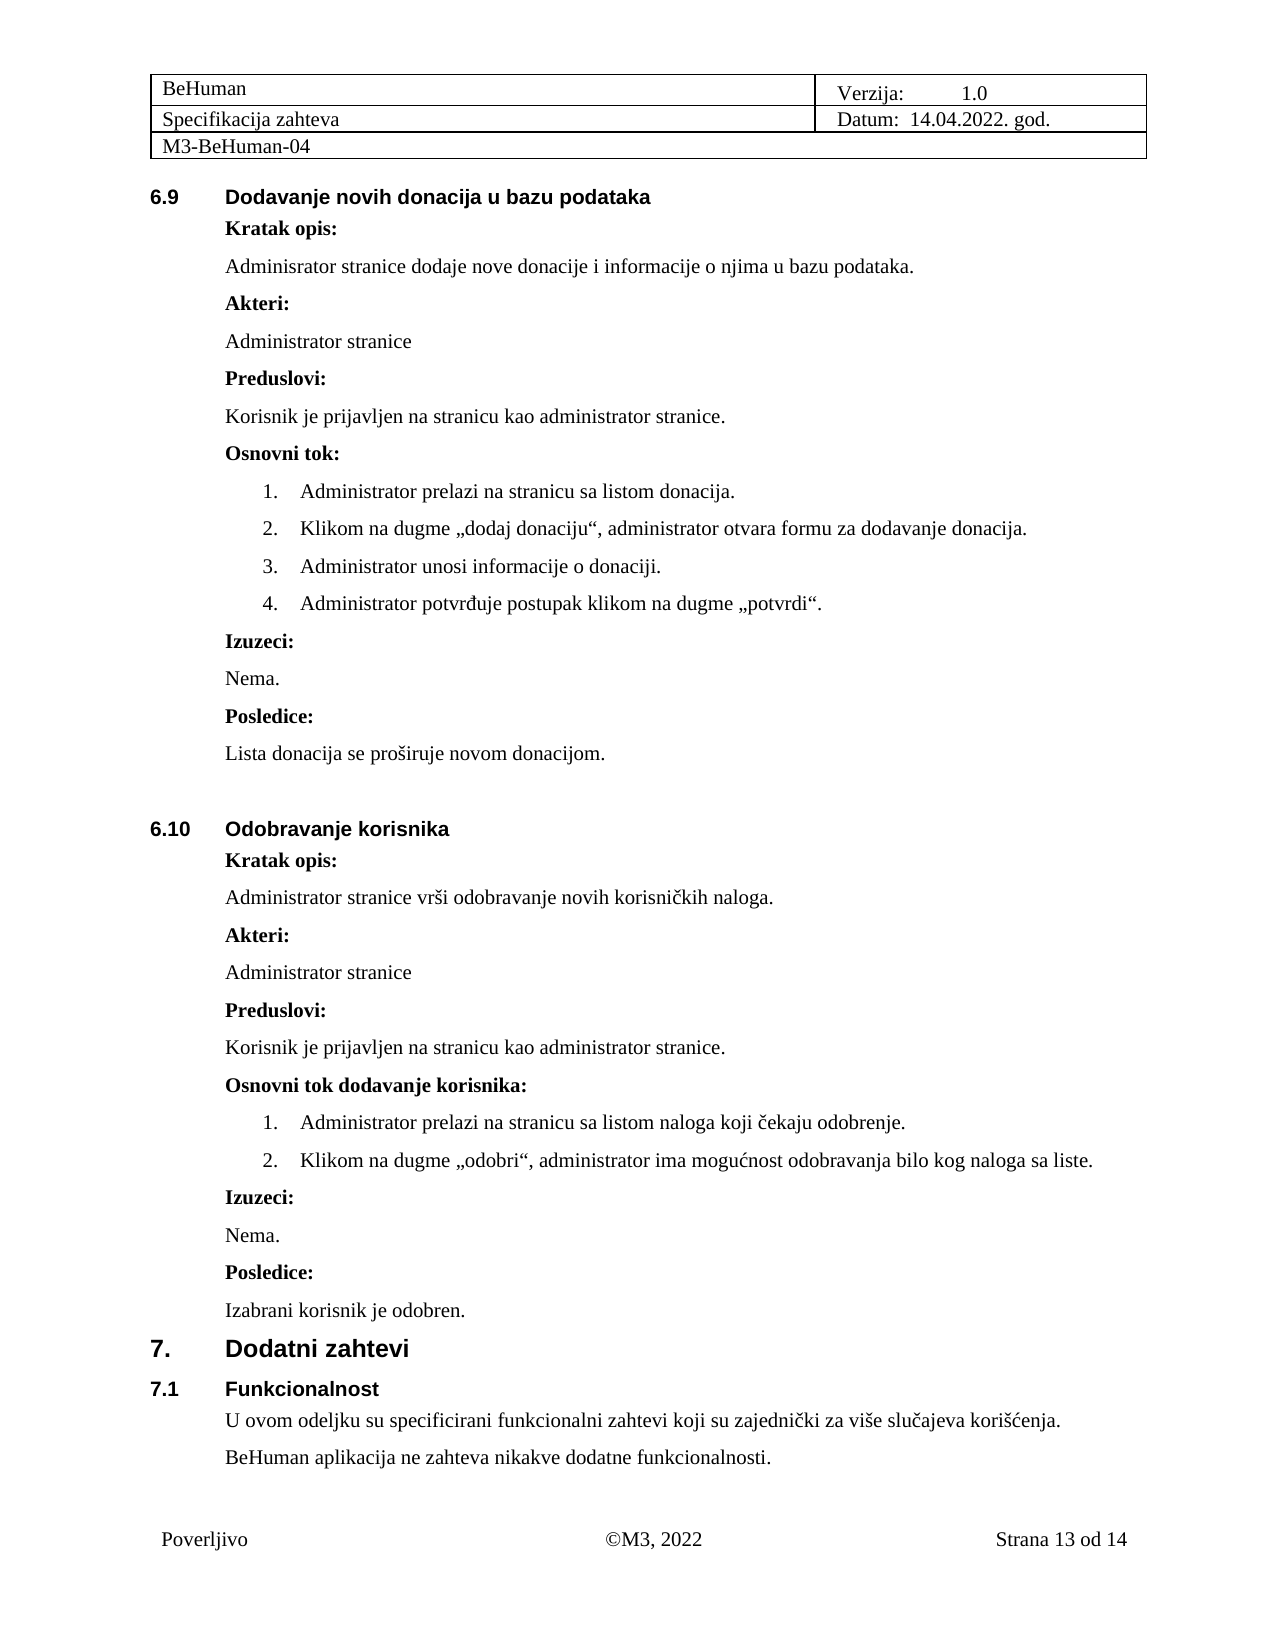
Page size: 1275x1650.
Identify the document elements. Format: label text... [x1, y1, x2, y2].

text Administrator stranice vrši odobravanje novih korisničkih naloga. [225, 884, 1125, 909]
text Nema. [225, 665, 1125, 690]
text Lista donacija se proširuje novom donacijom. [225, 740, 1125, 765]
text Akteri: [225, 290, 1125, 315]
text Preduslovi: [225, 997, 1125, 1022]
text Administrator stranice [225, 959, 1125, 984]
text Nema. [225, 1222, 1125, 1247]
subtitle Dodatni zahtevi [150, 1334, 1125, 1363]
text Osnovni tok: [225, 440, 1125, 465]
text Kratak opis: [225, 215, 1125, 240]
list Klikom na dugme „dodaj donaciju“, administrator otvara formu za dodavanje donacija. [262, 515, 1125, 540]
list Administrator unosi informacije o donaciji. [262, 553, 1125, 578]
text Posledice: [225, 703, 1125, 728]
text BeHuman aplikacija ne zahteva nikakve dodatne funkcionalnosti. [225, 1444, 1125, 1469]
text Izuzeci: [225, 628, 1125, 653]
subtitle Funkcionalnost [150, 1375, 1125, 1400]
text Osnovni tok dodavanje korisnika: [225, 1072, 1125, 1097]
text U ovom odeljku su specificirani funkcionalni zahtevi koji su zajednički za više slučajeva korišćenja. [225, 1407, 1125, 1432]
text Kratak opis: [225, 847, 1125, 872]
list Administrator prelazi na stranicu sa listom donacija. [262, 478, 1125, 503]
text Adminisrator stranice dodaje nove donacije i informacije o njima u bazu podataka. [225, 253, 1125, 278]
subtitle Odobravanje korisnika [150, 815, 1125, 840]
text Izabrani korisnik je odobren. [225, 1297, 1125, 1322]
list Klikom na dugme „odobri“, administrator ima mogućnost odobravanja bilo kog naloga sa liste. [262, 1147, 1125, 1172]
list Administrator prelazi na stranicu sa listom naloga koji čekaju odobrenje. [262, 1109, 1125, 1134]
text Posledice: [225, 1259, 1125, 1284]
text Korisnik je prijavljen na stranicu kao administrator stranice. [225, 1034, 1125, 1059]
text Akteri: [225, 922, 1125, 947]
text Preduslovi: [225, 365, 1125, 390]
text Administrator stranice [225, 328, 1125, 353]
list Administrator potvrđuje postupak klikom na dugme „potvrdi“. [262, 590, 1125, 615]
text Korisnik je prijavljen na stranicu kao administrator stranice. [225, 403, 1125, 428]
subtitle Dodavanje novih donacija u bazu podataka [150, 184, 1125, 209]
text Izuzeci: [225, 1184, 1125, 1209]
